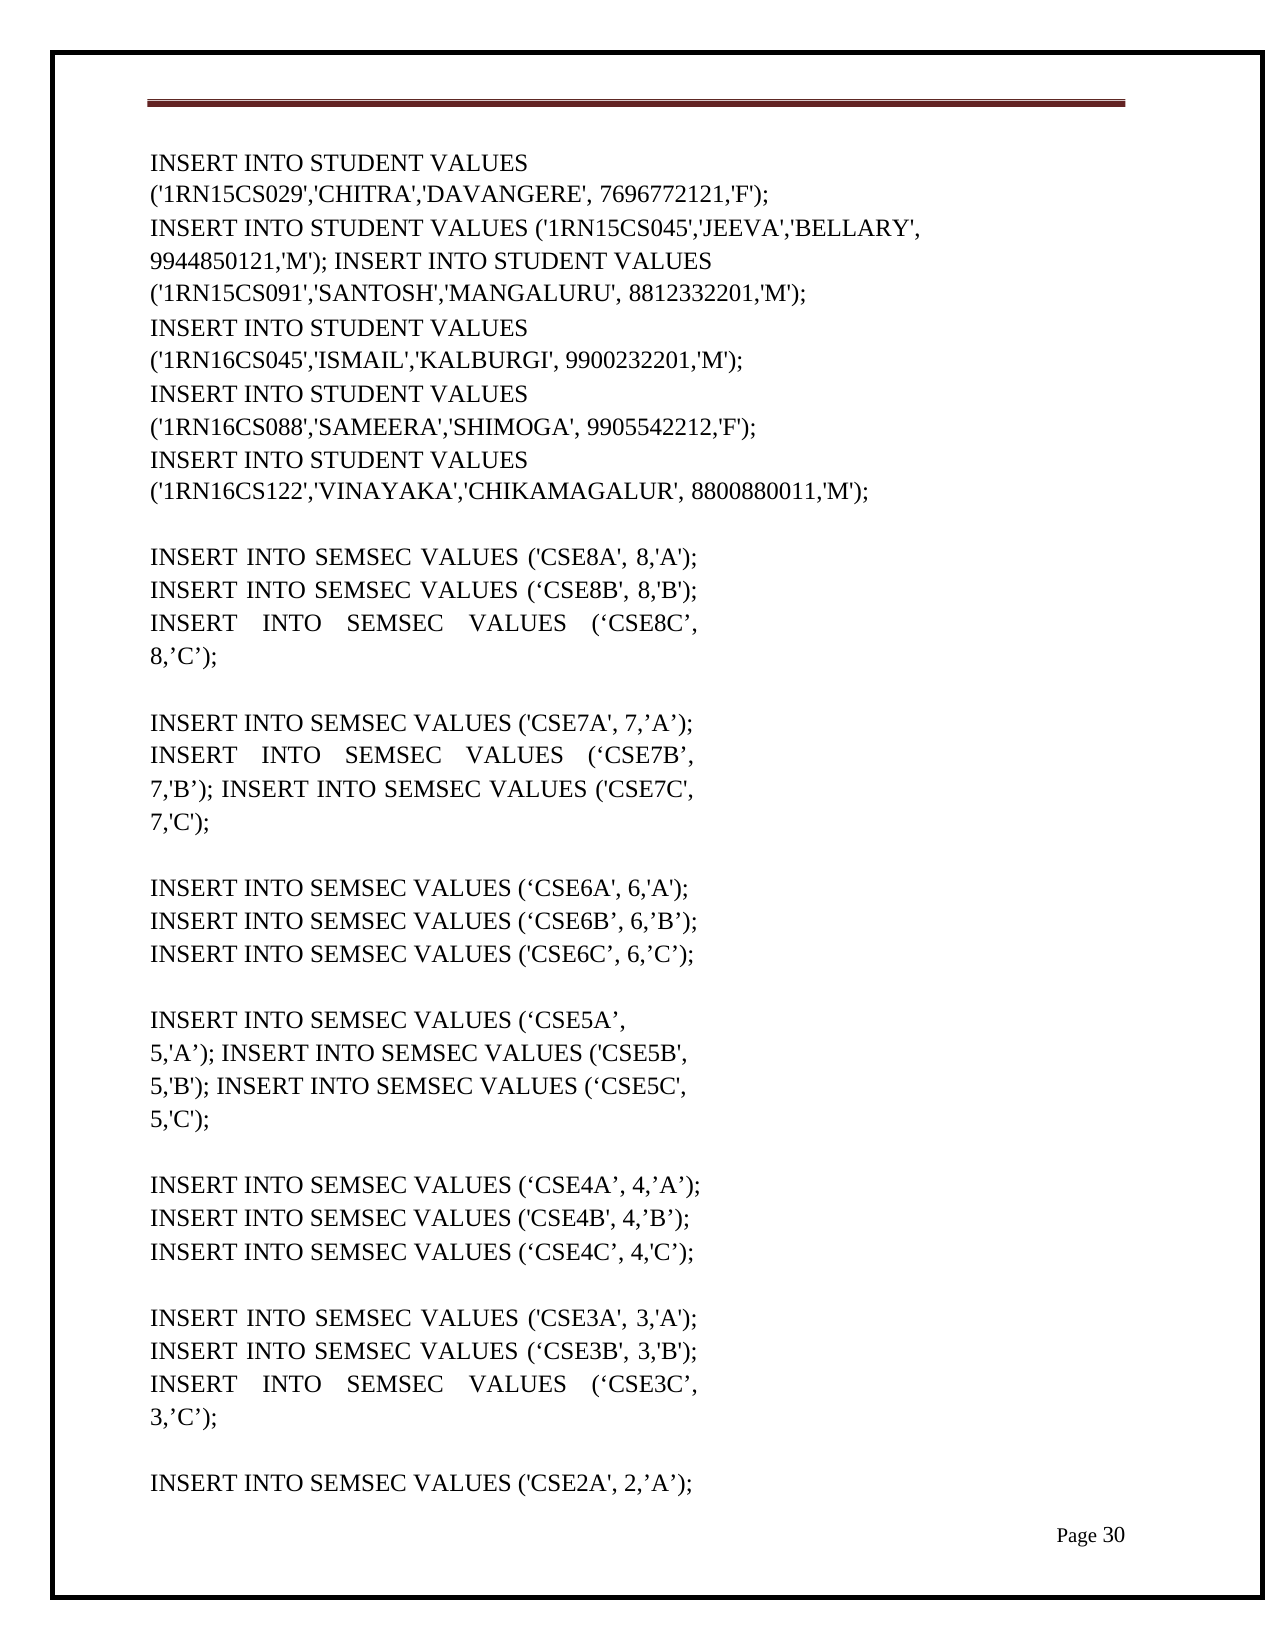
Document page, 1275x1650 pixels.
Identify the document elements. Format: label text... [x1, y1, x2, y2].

text INSERT INTO SEMSEC VALUES (‘CSE4A’, 4,’A’); INSERT INTO SEMSEC VALUES ('CSE4B', 4,’B’); INSERT INTO SEMSEC VALUES (‘CSE4C’, 4,'C’); [150, 1171, 701, 1265]
text INSERT INTO SEMSEC VALUES ('CSE7A', 7,’A’); INSERT INTO SEMSEC VALUES (‘CSE7B’, 7,'B’); INSERT INTO SEMSEC VALUES ('CSE7C', 7,'C'); [150, 708, 694, 835]
text INSERT INTO STUDENT VALUES ('1RN15CS045','JEEVA','BELLARY', 9944850121,'M'); INSERT INTO STUDENT VALUES ('1RN15CS091','SANTOSH','MANGALURU', 8812332201,'M'); [150, 213, 921, 307]
text INSERT INTO SEMSEC VALUES (‘CSE5A’, 5,'A’); INSERT INTO SEMSEC VALUES ('CSE5B', 5,'B'); INSERT INTO SEMSEC VALUES (‘CSE5C', 5,'C'); [150, 1005, 697, 1133]
picture [147, 99, 1126, 107]
text INSERT INTO STUDENT VALUES ('1RN15CS029','CHITRA','DAVANGERE', 7696772121,'F'); [150, 148, 770, 208]
text INSERT INTO STUDENT VALUES ('1RN16CS045','ISMAIL','KALBURGI', 9900232201,'M'); INSERT INTO STUDENT VALUES ('1RN16CS088','SAMEERA','SHIMOGA', 9905542212,'F'); INSERT INTO STUDENT VALUES [150, 313, 757, 473]
text ('1RN16CS122','VINAYAKA','CHIKAMAGALUR', 8800880011,'M'); [150, 478, 1260, 505]
text INSERT INTO SEMSEC VALUES ('CSE3A', 3,'A'); INSERT INTO SEMSEC VALUES (‘CSE3B', 3,'B'); INSERT INTO SEMSEC VALUES (‘CSE3C’, 3,’C’); [150, 1303, 698, 1431]
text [150, 1468, 695, 1497]
text INSERT INTO SEMSEC VALUES ('CSE8A', 8,'A'); INSERT INTO SEMSEC VALUES (‘CSE8B', 8,'B'); INSERT INTO SEMSEC VALUES (‘CSE8C’, 8,’C’); [150, 542, 698, 670]
text INSERT INTO SEMSEC VALUES (‘CSE6A', 6,'A'); INSERT INTO SEMSEC VALUES (‘CSE6B’, 6,’B’); INSERT INTO SEMSEC VALUES ('CSE6C’, 6,’C’); [150, 873, 700, 968]
